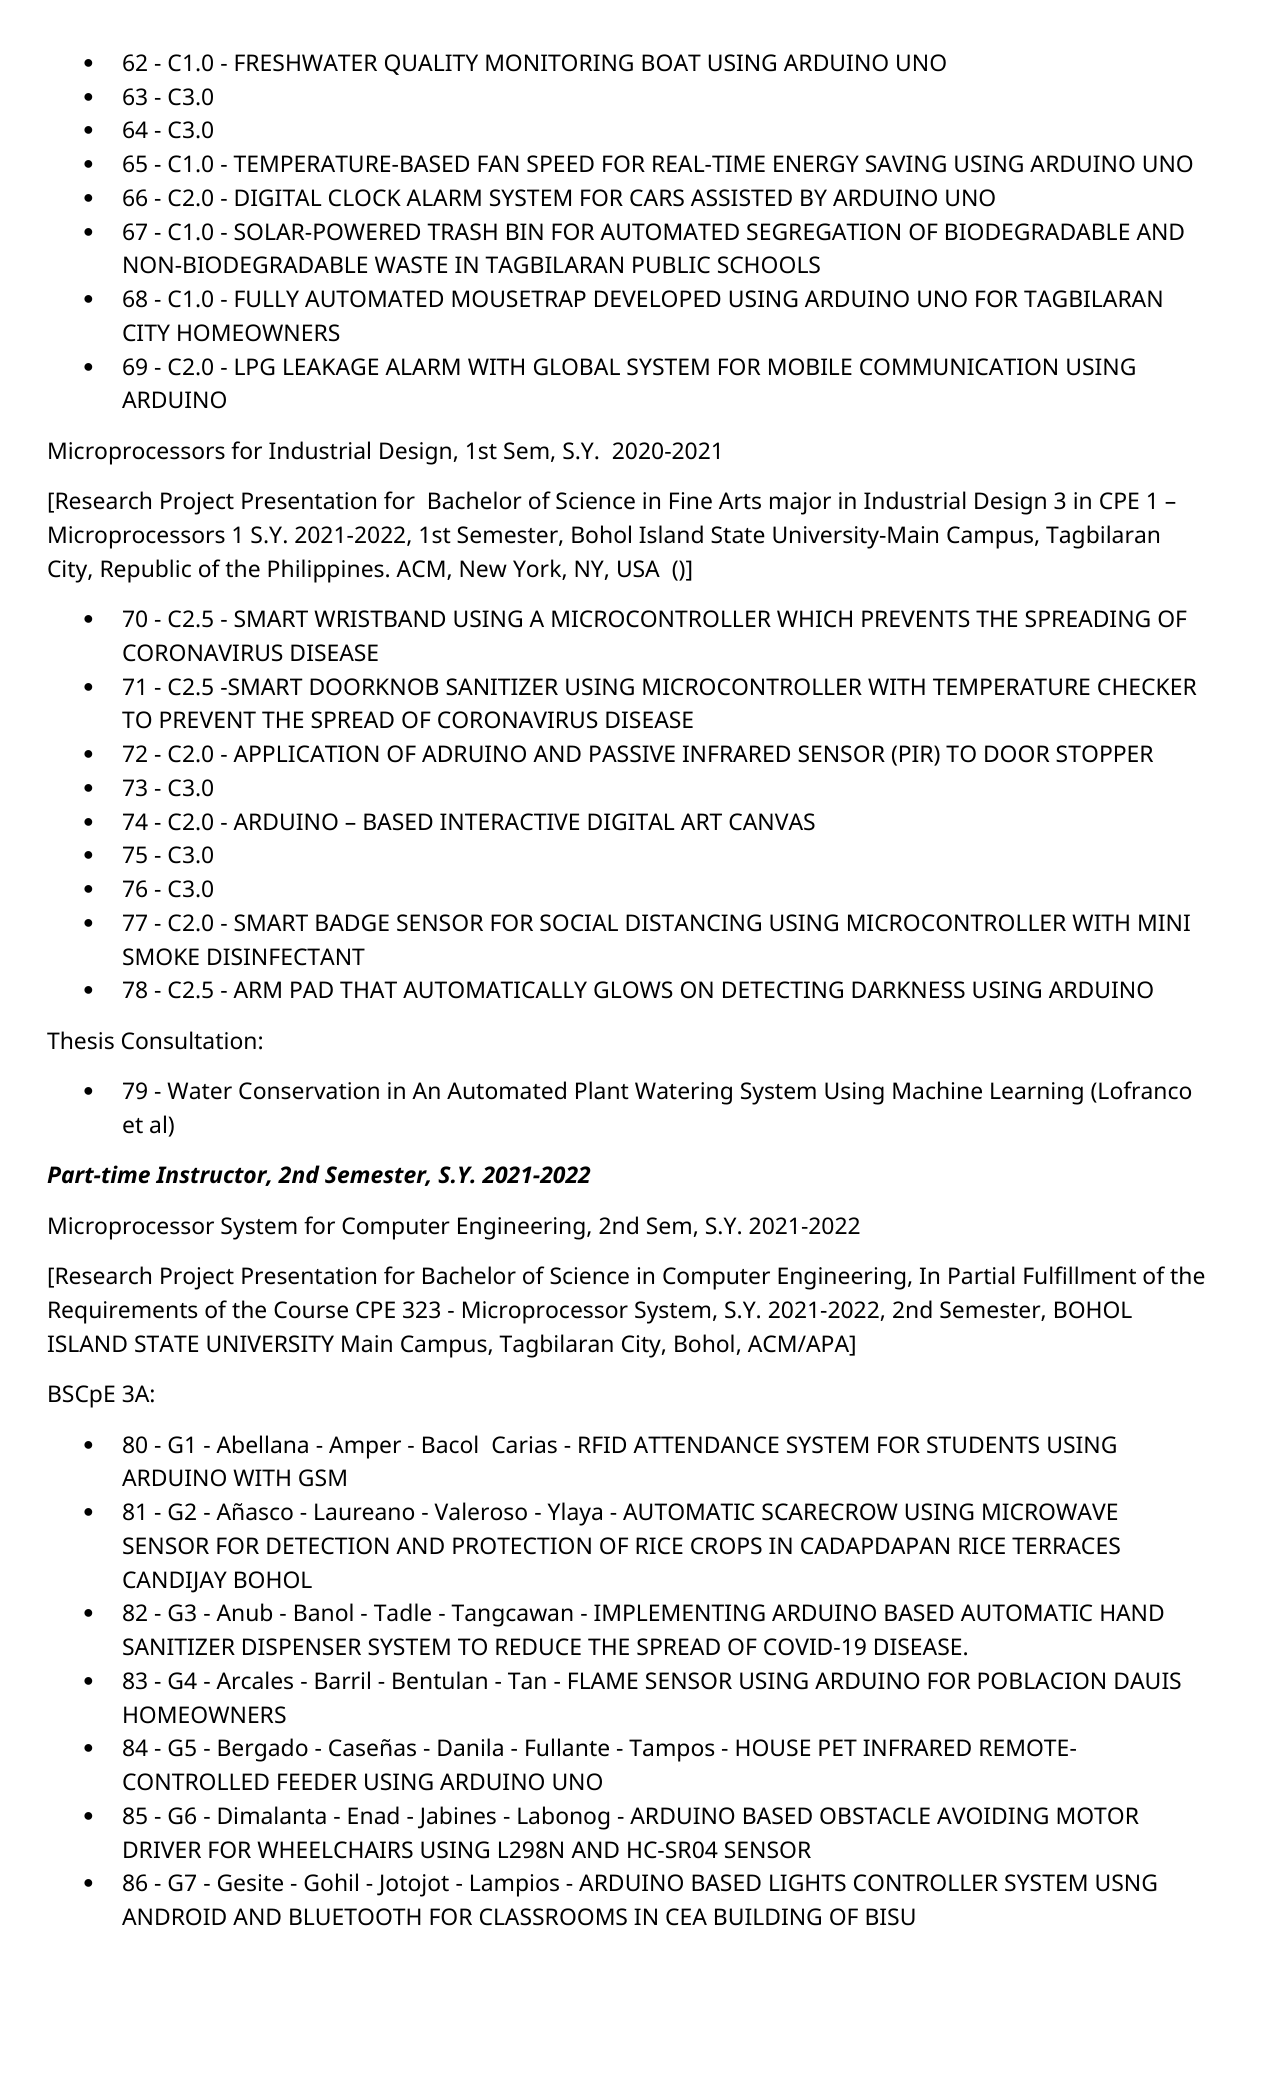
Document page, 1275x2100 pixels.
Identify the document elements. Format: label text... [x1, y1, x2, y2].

text Microprocessors for Industrial Design, 1st Sem, S.Y. 2020-2021 [47, 435, 1209, 466]
list 74 - C2.0 - ARDUINO – BASED INTERACTIVE DIGITAL ART CANVAS [84, 806, 1209, 837]
list 66 - C2.0 - DIGITAL CLOCK ALARM SYSTEM FOR CARS ASSISTED BY ARDUINO UNO [84, 182, 1209, 213]
list 70 - C2.5 - SMART WRISTBAND USING A MICROCONTROLLER WHICH PREVENTS THE SPREADING OF CORONAVIRUS DISEASE [84, 603, 1209, 668]
list 72 - C2.0 - APPLICATION OF ADRUINO AND PASSIVE INFRARED SENSOR (PIR) TO DOOR STOPPER [84, 738, 1209, 769]
list 85 - G6 - Dimalanta - Enad - Jabines - Labonog - ARDUINO BASED OBSTACLE AVOIDING MOTOR DRIVER FOR WHEELCHAIRS USING L298N AND HC-SR04 SENSOR [84, 1800, 1209, 1865]
text BSCpE 3A: [47, 1378, 1209, 1409]
list 67 - C1.0 - SOLAR-POWERED TRASH BIN FOR AUTOMATED SEGREGATION OF BIODEGRADABLE AND NON-BIODEGRADABLE WASTE IN TAGBILARAN PUBLIC SCHOOLS [84, 216, 1209, 281]
text Thesis Consultation: [47, 1025, 1209, 1056]
list 71 - C2.5 -SMART DOORKNOB SANITIZER USING MICROCONTROLLER WITH TEMPERATURE CHECKER TO PREVENT THE SPREAD OF CORONAVIRUS DISEASE [84, 671, 1209, 736]
list 79 - Water Conservation in An Automated Plant Watering System Using Machine Learning (Lofranco et al) [84, 1075, 1209, 1140]
list 76 - C3.0 [84, 873, 1209, 904]
text Microprocessor System for Computer Engineering, 2nd Sem, S.Y. 2021-2022 [47, 1210, 1209, 1241]
list 68 - C1.0 - FULLY AUTOMATED MOUSETRAP DEVELOPED USING ARDUINO UNO FOR TAGBILARAN CITY HOMEOWNERS [84, 283, 1209, 348]
list 80 - G1 - Abellana - Amper - Bacol Carias - RFID ATTENDANCE SYSTEM FOR STUDENTS USING ARDUINO WITH GSM [84, 1428, 1209, 1493]
list 84 - G5 - Bergado - Caseñas - Danila - Fullante - Tampos - HOUSE PET INFRARED REMOTE-CONTROLLED FEEDER USING ARDUINO UNO [84, 1732, 1209, 1797]
list 64 - C3.0 [84, 114, 1209, 146]
list 77 - C2.0 - SMART BADGE SENSOR FOR SOCIAL DISTANCING USING MICROCONTROLLER WITH MINI SMOKE DISINFECTANT [84, 907, 1209, 972]
text Part-time Instructor, 2nd Semester, S.Y. 2021-2022 [47, 1159, 1209, 1191]
list 65 - C1.0 - TEMPERATURE-BASED FAN SPEED FOR REAL-TIME ENERGY SAVING USING ARDUINO UNO [84, 148, 1209, 179]
list 73 - C3.0 [84, 772, 1209, 803]
list 69 - C2.0 - LPG LEAKAGE ALARM WITH GLOBAL SYSTEM FOR MOBILE COMMUNICATION USING ARDUINO [84, 351, 1209, 416]
text [Research Project Presentation for Bachelor of Science in Fine Arts major in Industrial Design 3 in CPE 1 – Microprocessors 1 S.Y. 2021-2022, 1st Semester, Bohol Island State University-Main Campus, Tagbilaran City, Republic of the Philippines. ACM, New York, NY, USA ()] [47, 485, 1209, 584]
list 62 - C1.0 - FRESHWATER QUALITY MONITORING BOAT USING ARDUINO UNO [84, 47, 1209, 78]
list 82 - G3 - Anub - Banol - Tadle - Tangcawan - IMPLEMENTING ARDUINO BASED AUTOMATIC HAND SANITIZER DISPENSER SYSTEM TO REDUCE THE SPREAD OF COVID-19 DISEASE. [84, 1597, 1209, 1662]
text [Research Project Presentation for Bachelor of Science in Computer Engineering, In Partial Fulfillment of the Requirements of the Course CPE 323 - Microprocessor System, S.Y. 2021-2022, 2nd Semester, BOHOL ISLAND STATE UNIVERSITY Main Campus, Tagbilaran City, Bohol, ACM/APA] [47, 1260, 1209, 1359]
list 83 - G4 - Arcales - Barril - Bentulan - Tan - FLAME SENSOR USING ARDUINO FOR POBLACION DAUIS HOMEOWNERS [84, 1665, 1209, 1730]
list 63 - C3.0 [84, 81, 1209, 112]
list 81 - G2 - Añasco - Laureano - Valeroso - Ylaya - AUTOMATIC SCARECROW USING MICROWAVE SENSOR FOR DETECTION AND PROTECTION OF RICE CROPS IN CADAPDAPAN RICE TERRACES CANDIJAY BOHOL [84, 1496, 1209, 1595]
list 78 - C2.5 - ARM PAD THAT AUTOMATICALLY GLOWS ON DETECTING DARKNESS USING ARDUINO [84, 974, 1209, 1006]
list 86 - G7 - Gesite - Gohil - Jotojot - Lampios - ARDUINO BASED LIGHTS CONTROLLER SYSTEM USNG ANDROID AND BLUETOOTH FOR CLASSROOMS IN CEA BUILDING OF BISU [84, 1867, 1209, 1932]
list 75 - C3.0 [84, 839, 1209, 871]
